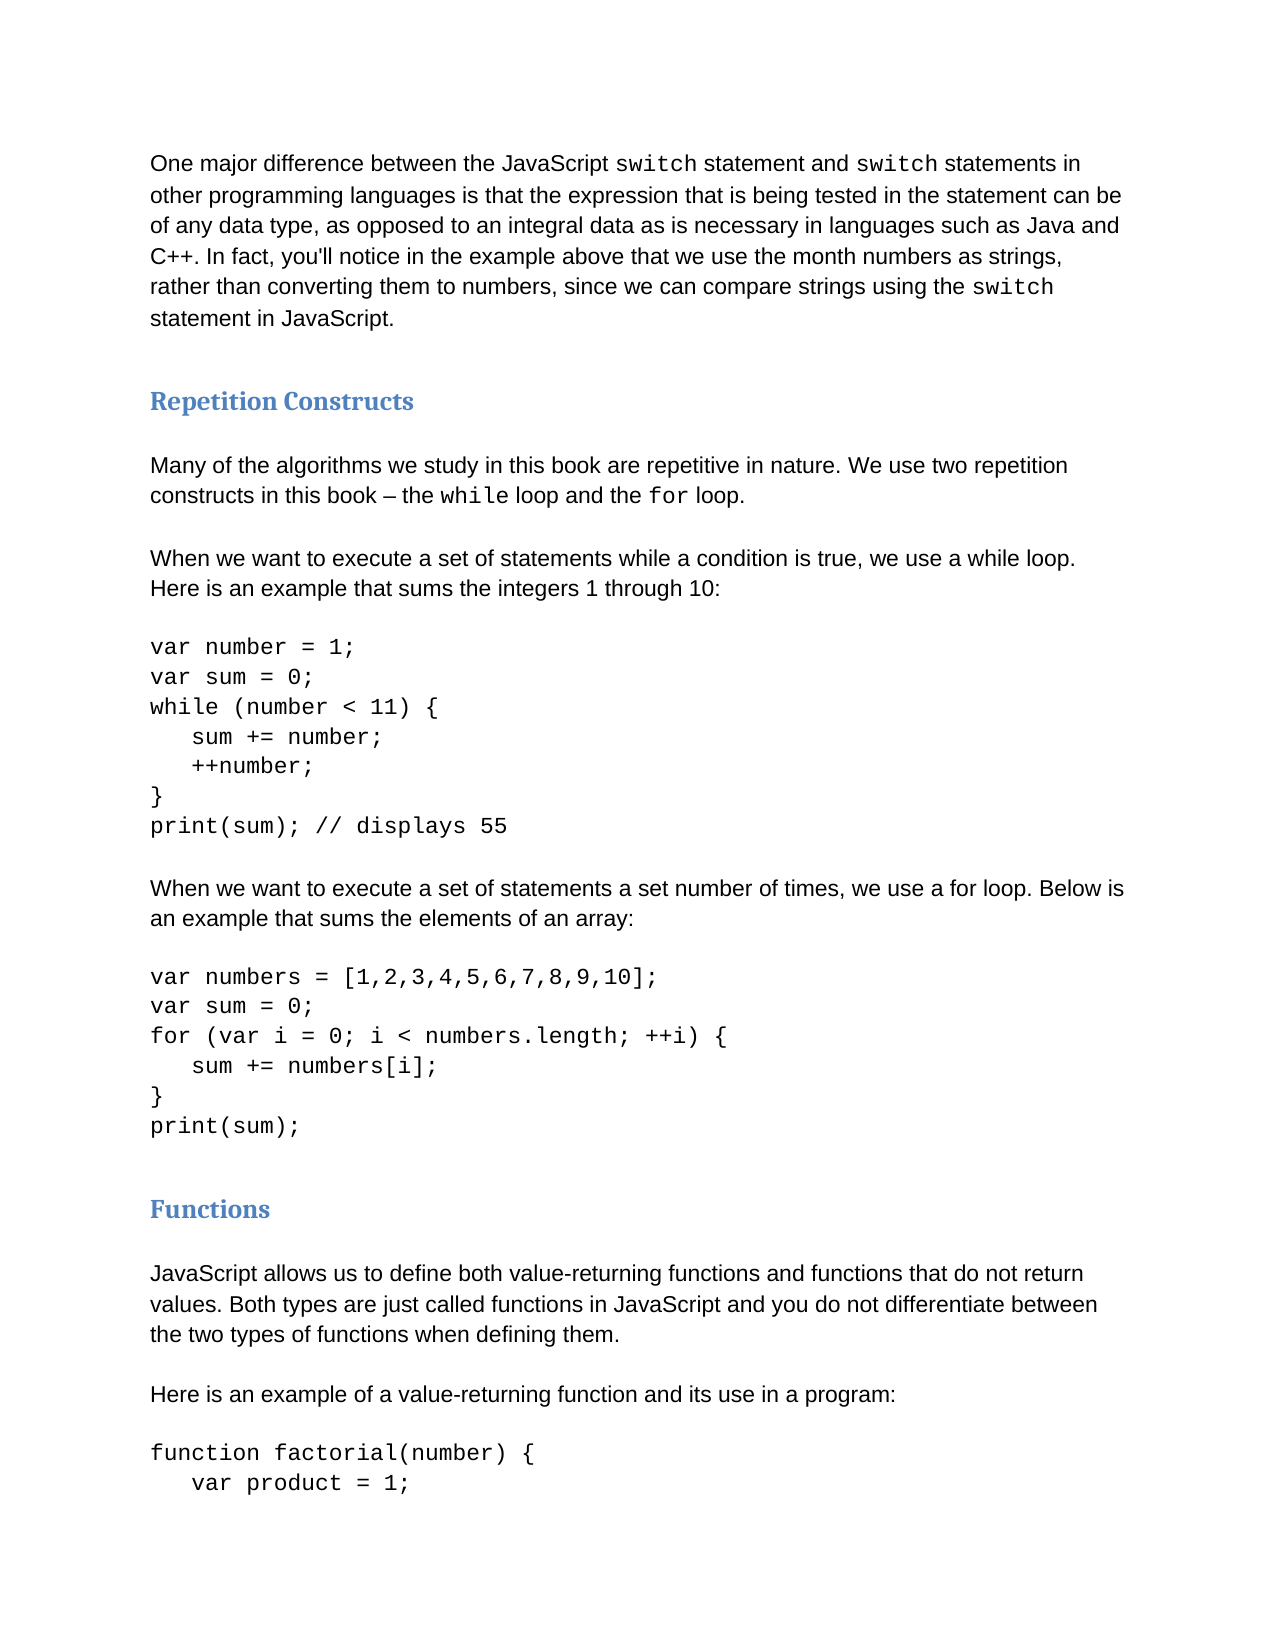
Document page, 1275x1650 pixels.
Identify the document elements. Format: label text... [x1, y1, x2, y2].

text sum += number; [150, 725, 1125, 751]
text sum += numbers[i]; [150, 1054, 1125, 1080]
text print(sum); // displays 55 [150, 814, 1125, 840]
subtitle Repetition Constructs [150, 386, 1125, 417]
text ++number; [150, 755, 1125, 781]
subtitle Functions [150, 1194, 1125, 1226]
text Many of the algorithms we study in this book are repetitive in nature. We use two repetition constructs in this book – the while loop and the for loop. [150, 452, 1125, 511]
text } [150, 1084, 1125, 1110]
text } [150, 785, 1125, 811]
text function factorial(number) { [150, 1442, 1125, 1468]
text var product = 1; [150, 1471, 1125, 1497]
text When we want to execute a set of statements while a condition is true, we use a while loop. Here is an example that sums the integers 1 through 10: [150, 545, 1125, 602]
text var sum = 0; [150, 995, 1125, 1021]
text When we want to execute a set of statements a set number of times, we use a for loop. Below is an example that sums the elements of an array: [150, 874, 1125, 931]
text JavaScript allows us to define both value-returning functions and functions that do not return values. Both types are just called functions in JavaScript and you do not differentiate between the two types of functions when defining them. [150, 1260, 1125, 1347]
text One major difference between the JavaScript switch statement and switch statements in other programming languages is that the expression that is being tested in the statement can be of any data type, as opposed to an integral data as is necessary in languages such as Java and C++. In fact, you'll notice in the example above that we use the month numbers as strings, rather than converting them to numbers, since we can compare strings using the switch statement in JavaScript. [150, 150, 1125, 331]
text for (var i = 0; i < numbers.length; ++i) { [150, 1025, 1125, 1051]
text print(sum); [150, 1114, 1125, 1140]
text Here is an example of a value-returning function and its use in a program: [150, 1381, 1125, 1408]
text var number = 1; [150, 636, 1125, 662]
text var numbers = [1,2,3,4,5,6,7,8,9,10]; [150, 965, 1125, 991]
text var sum = 0; [150, 666, 1125, 691]
text while (number < 11) { [150, 695, 1125, 721]
